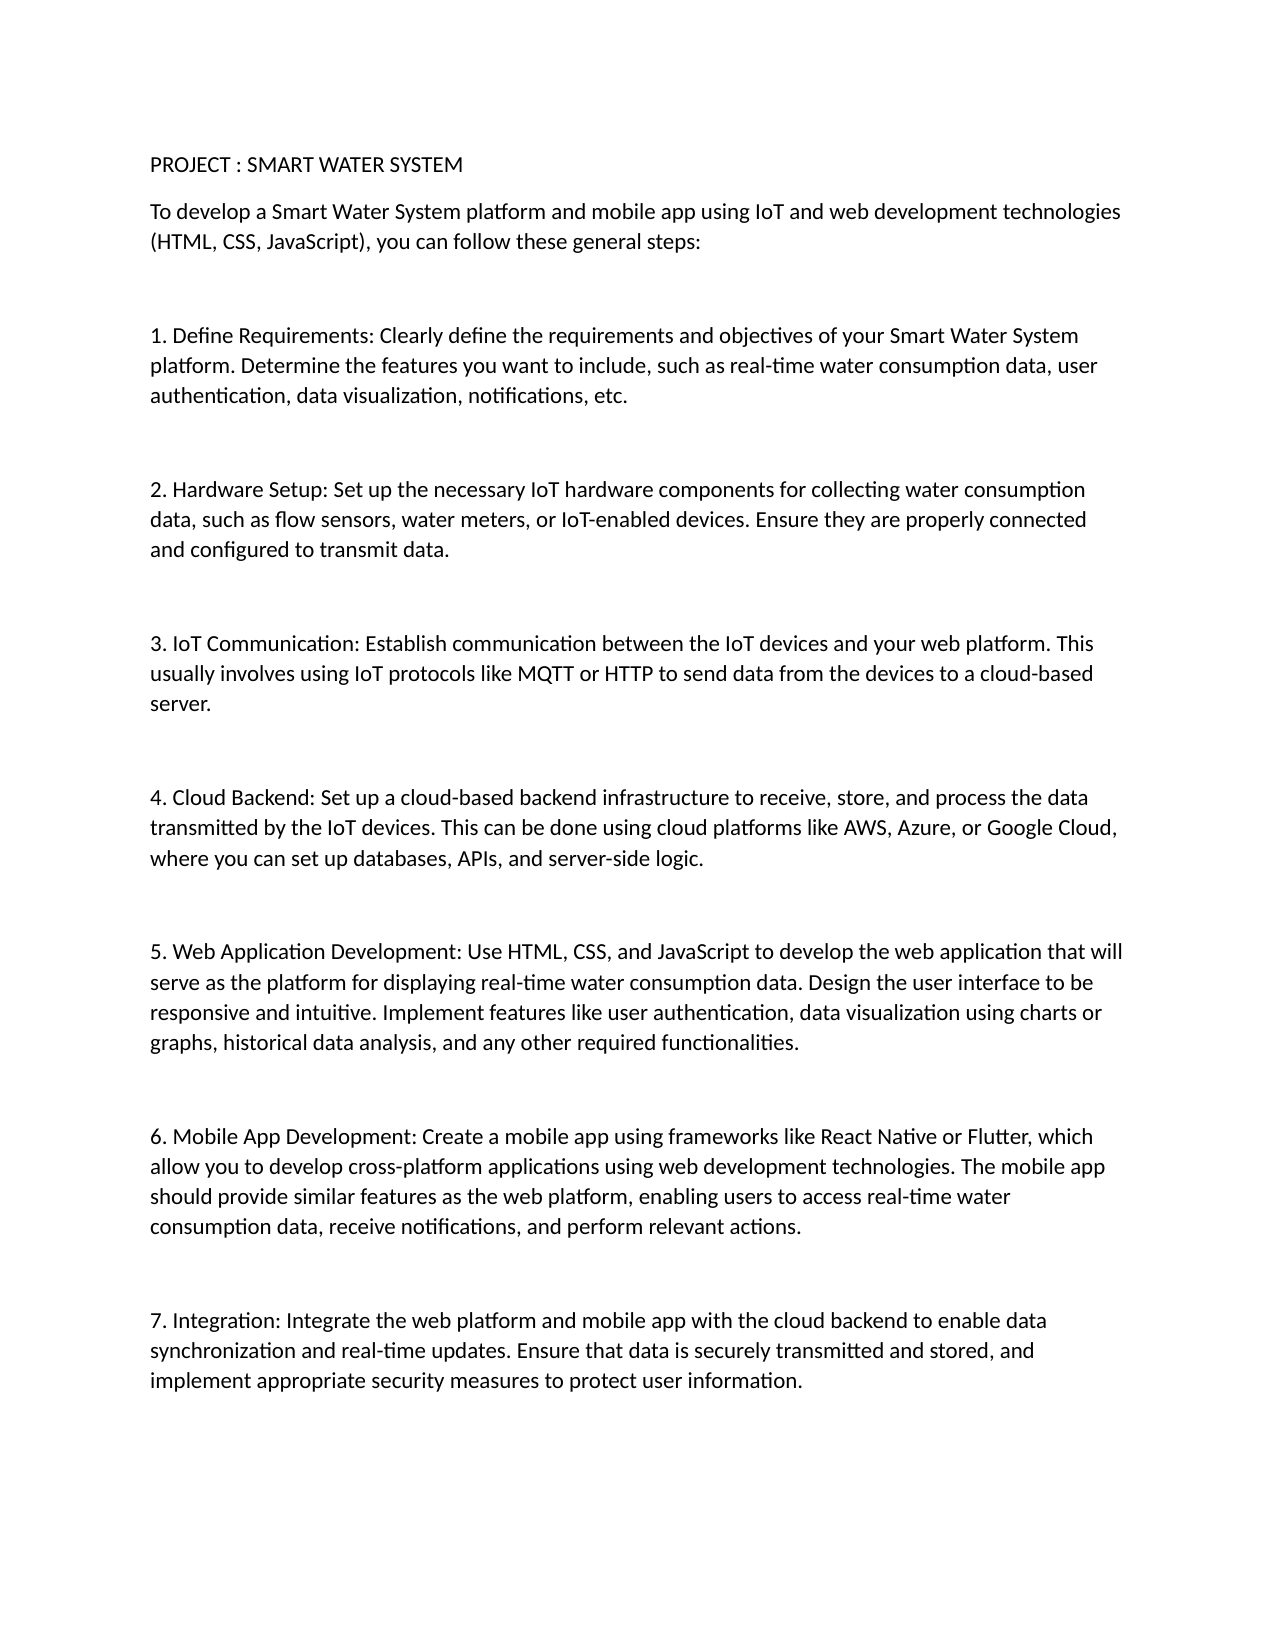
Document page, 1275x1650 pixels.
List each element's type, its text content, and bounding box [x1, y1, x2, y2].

text 5. Web Application Development: Use HTML, CSS, and JavaScript to develop the web application that will serve as the platform for displaying real-time water consumption data. Design the user interface to be responsive and intuitive. Implement features like user authentication, data visualization using charts or graphs, historical data analysis, and any other required functionalities. [150, 937, 1125, 1056]
text 3. IoT Communication: Establish communication between the IoT devices and your web platform. This usually involves using IoT protocols like MQTT or HTTP to send data from the devices to a cloud-based server. [150, 629, 1125, 718]
text 7. Integration: Integrate the web platform and mobile app with the cloud backend to enable data synchronization and real-time updates. Ensure that data is securely transmitted and stored, and implement appropriate security measures to protect user information. [150, 1306, 1125, 1395]
text 6. Mobile App Development: Create a mobile app using frameworks like React Native or Flutter, which allow you to develop cross-platform applications using web development technologies. The mobile app should provide similar features as the web platform, enabling users to access real-time water consumption data, receive notifications, and perform relevant actions. [150, 1122, 1125, 1241]
text 2. Hardware Setup: Set up the necessary IoT hardware components for collecting water consumption data, such as flow sensors, water meters, or IoT-enabled devices. Ensure they are properly connected and configured to transmit data. [150, 475, 1125, 563]
text To develop a Smart Water System platform and mobile app using IoT and web development technologies (HTML, CSS, JavaScript), you can follow these general steps: [150, 197, 1125, 255]
text 4. Cloud Backend: Set up a cloud-based backend infrastructure to receive, store, and process the data transmitted by the IoT devices. This can be done using cloud platforms like AWS, Azure, or Google Cloud, where you can set up databases, APIs, and server-side logic. [150, 783, 1125, 872]
text 1. Define Requirements: Clearly define the requirements and objectives of your Smart Water System platform. Determine the features you want to include, such as real-time water consumption data, user authentication, data visualization, notifications, etc. [150, 321, 1125, 409]
text PROJECT : SMART WATER SYSTEM [150, 150, 1125, 178]
